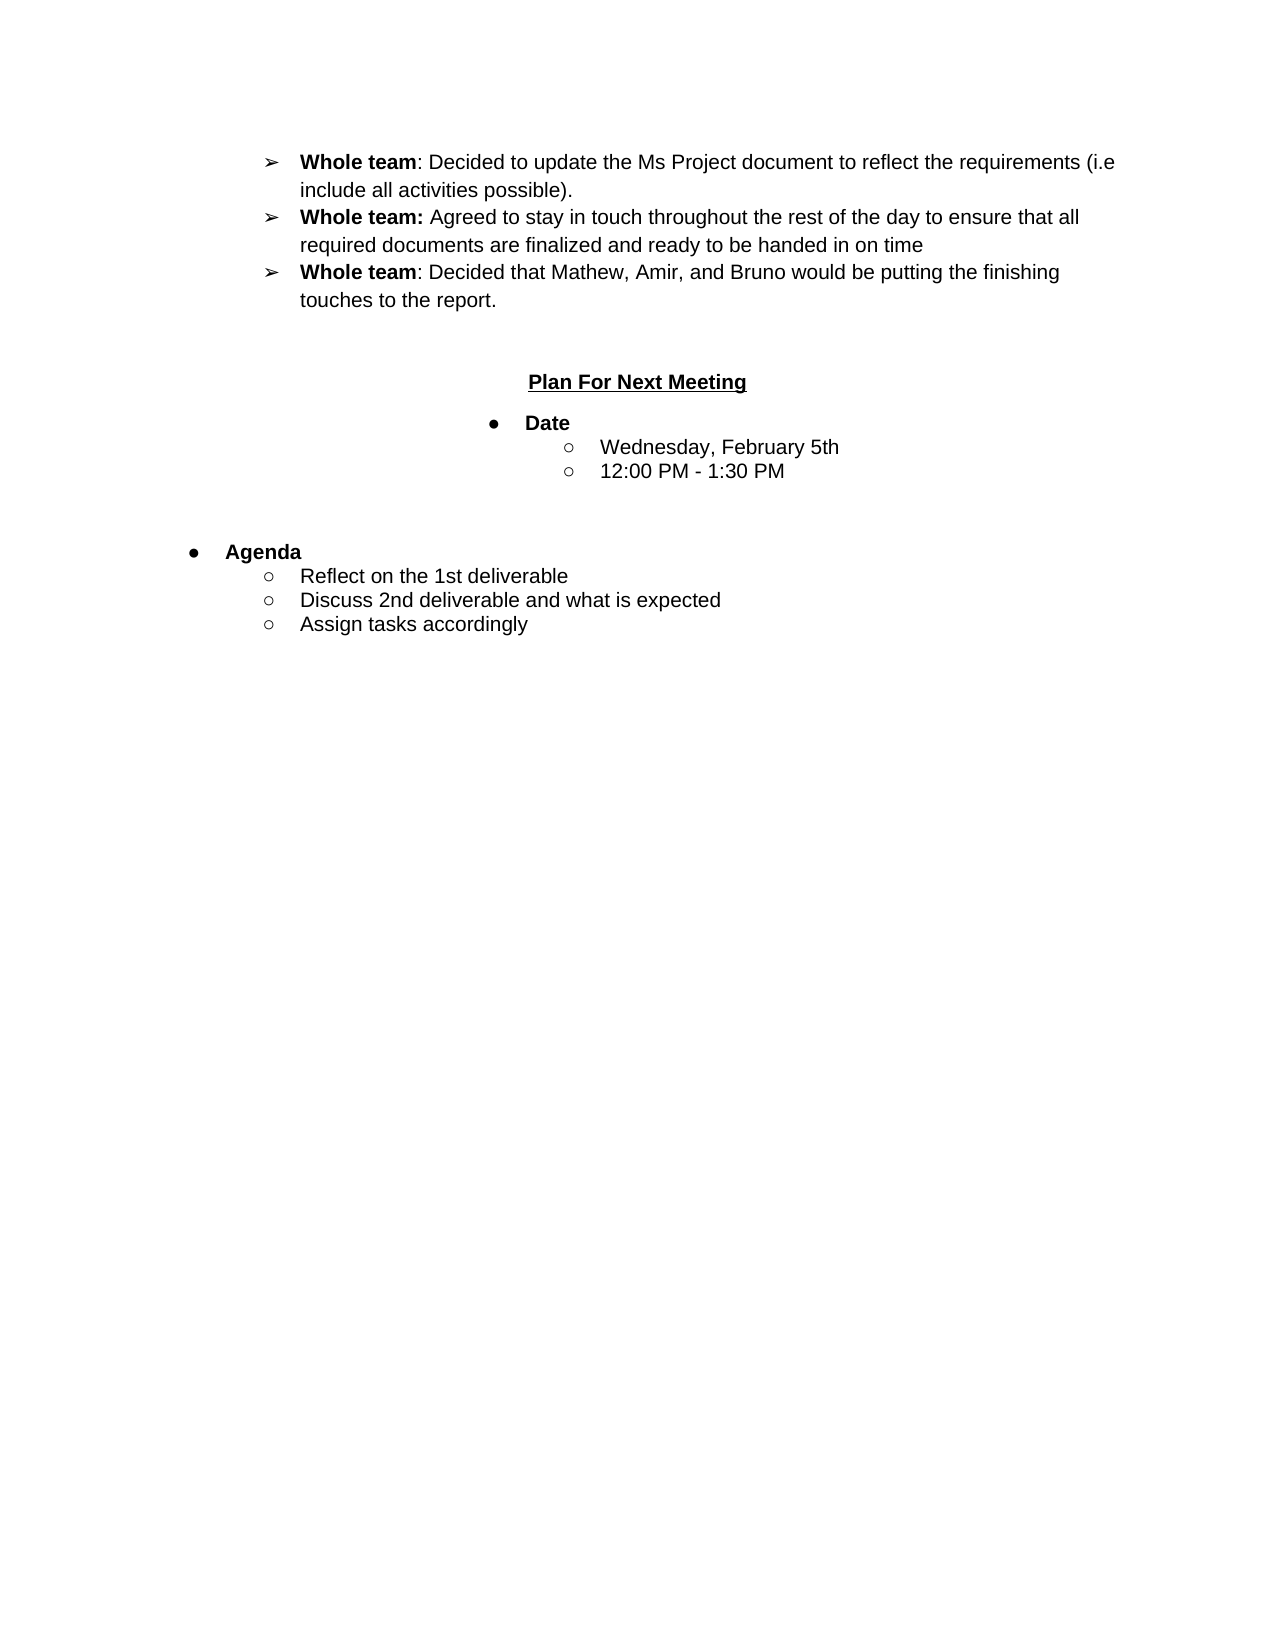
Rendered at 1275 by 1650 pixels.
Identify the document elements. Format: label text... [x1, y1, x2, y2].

list 12:00 PM - 1:30 PM [562, 458, 1125, 482]
list Whole team: Decided to update the Ms Project document to reflect the requirements (i.e include all activities possible). [262, 150, 1125, 201]
list Date [487, 411, 1125, 434]
list Whole team: Agreed to stay in touch throughout the rest of the day to ensure that all required documents are finalized and ready to be handed in on time [262, 205, 1125, 256]
list Whole team: Decided that Mathew, Amir, and Bruno would be putting the finishing touches to the report. [262, 260, 1125, 311]
text Plan For Next Meeting [150, 370, 1125, 394]
list Wednesday, February 5th [562, 434, 1125, 458]
list Reflect on the 1st deliverable [262, 564, 1125, 588]
list Assign tasks accordingly [262, 612, 1125, 636]
list Discuss 2nd deliverable and what is expected [262, 588, 1125, 612]
list Agenda [187, 540, 1125, 564]
